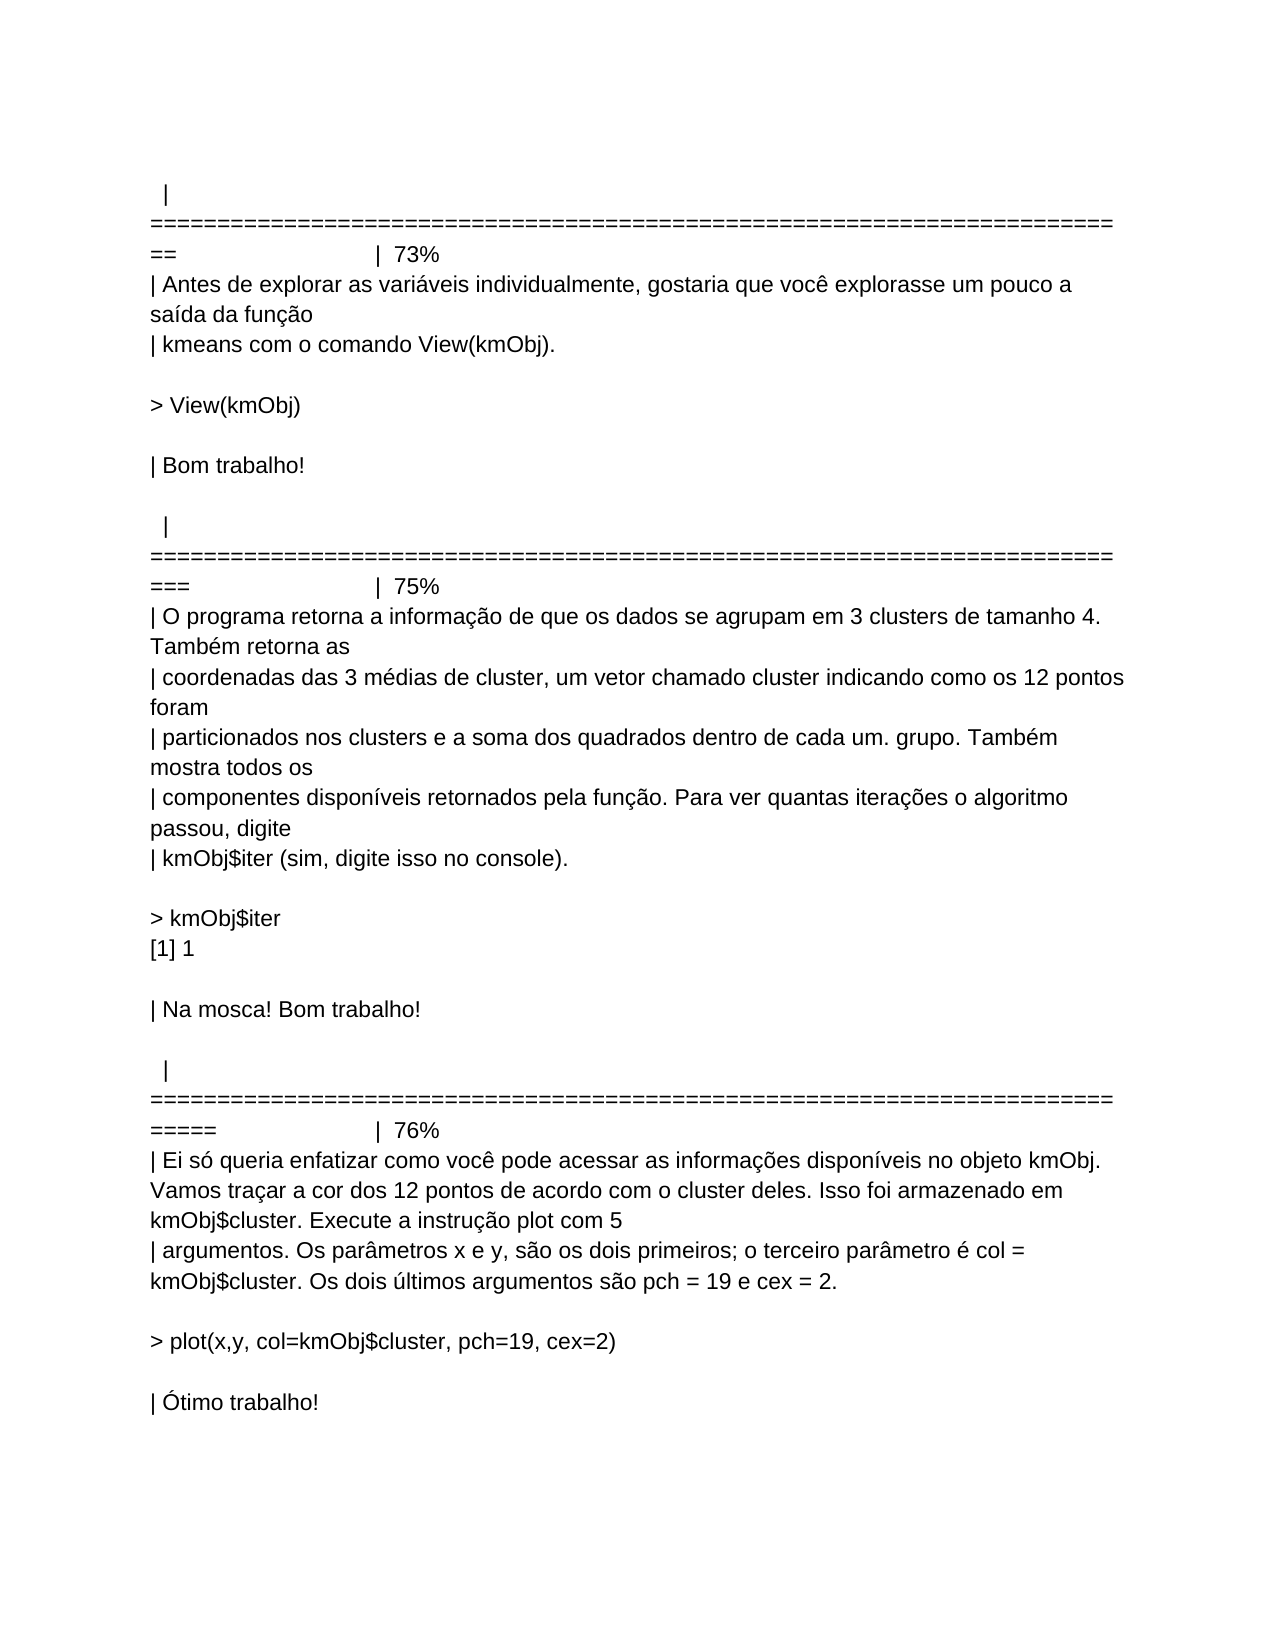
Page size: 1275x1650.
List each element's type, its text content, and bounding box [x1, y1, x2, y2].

text | Na mosca! Bom trabalho! [150, 996, 1125, 1022]
text | Ótimo trabalho! [150, 1388, 1125, 1415]
text | Ei só queria enfatizar como você pode acessar as informações disponíveis no objeto kmObj. Vamos traçar a cor dos 12 pontos de acordo com o cluster deles. Isso foi armazenado em kmObj$cluster. Execute a instrução plot com 5 [150, 1147, 1125, 1234]
text > View(kmObj) [150, 392, 1125, 418]
text |========================================================================== | 73% [150, 180, 1125, 267]
text | particionados nos clusters e a soma dos quadrados dentro de cada um. grupo. Também mostra todos os [150, 724, 1125, 781]
text |============================================================================= | 76% [150, 1056, 1125, 1143]
text | O programa retorna a informação de que os dados se agrupam em 3 clusters de tamanho 4. Também retorna as [150, 603, 1125, 660]
text | Bom trabalho! [150, 452, 1125, 478]
text [1] 1 [150, 935, 1125, 962]
text | componentes disponíveis retornados pela função. Para ver quantas iterações o algoritmo passou, digite [150, 784, 1125, 841]
text > plot(x,y, col=kmObj$cluster, pch=19, cex=2) [150, 1328, 1125, 1354]
text | kmeans com o comando View(kmObj). [150, 331, 1125, 358]
text | kmObj$iter (sim, digite isso no console). [150, 845, 1125, 871]
text |=========================================================================== | 75% [150, 512, 1125, 599]
text | argumentos. Os parâmetros x e y, são os dois primeiros; o terceiro parâmetro é col = kmObj$cluster. Os dois últimos argumentos são pch = 19 e cex = 2. [150, 1237, 1125, 1294]
text > kmObj$iter [150, 905, 1125, 932]
text | Antes de explorar as variáveis individualmente, gostaria que você explorasse um pouco a saída da função [150, 271, 1125, 327]
text | coordenadas das 3 médias de cluster, um vetor chamado cluster indicando como os 12 pontos foram [150, 663, 1125, 720]
